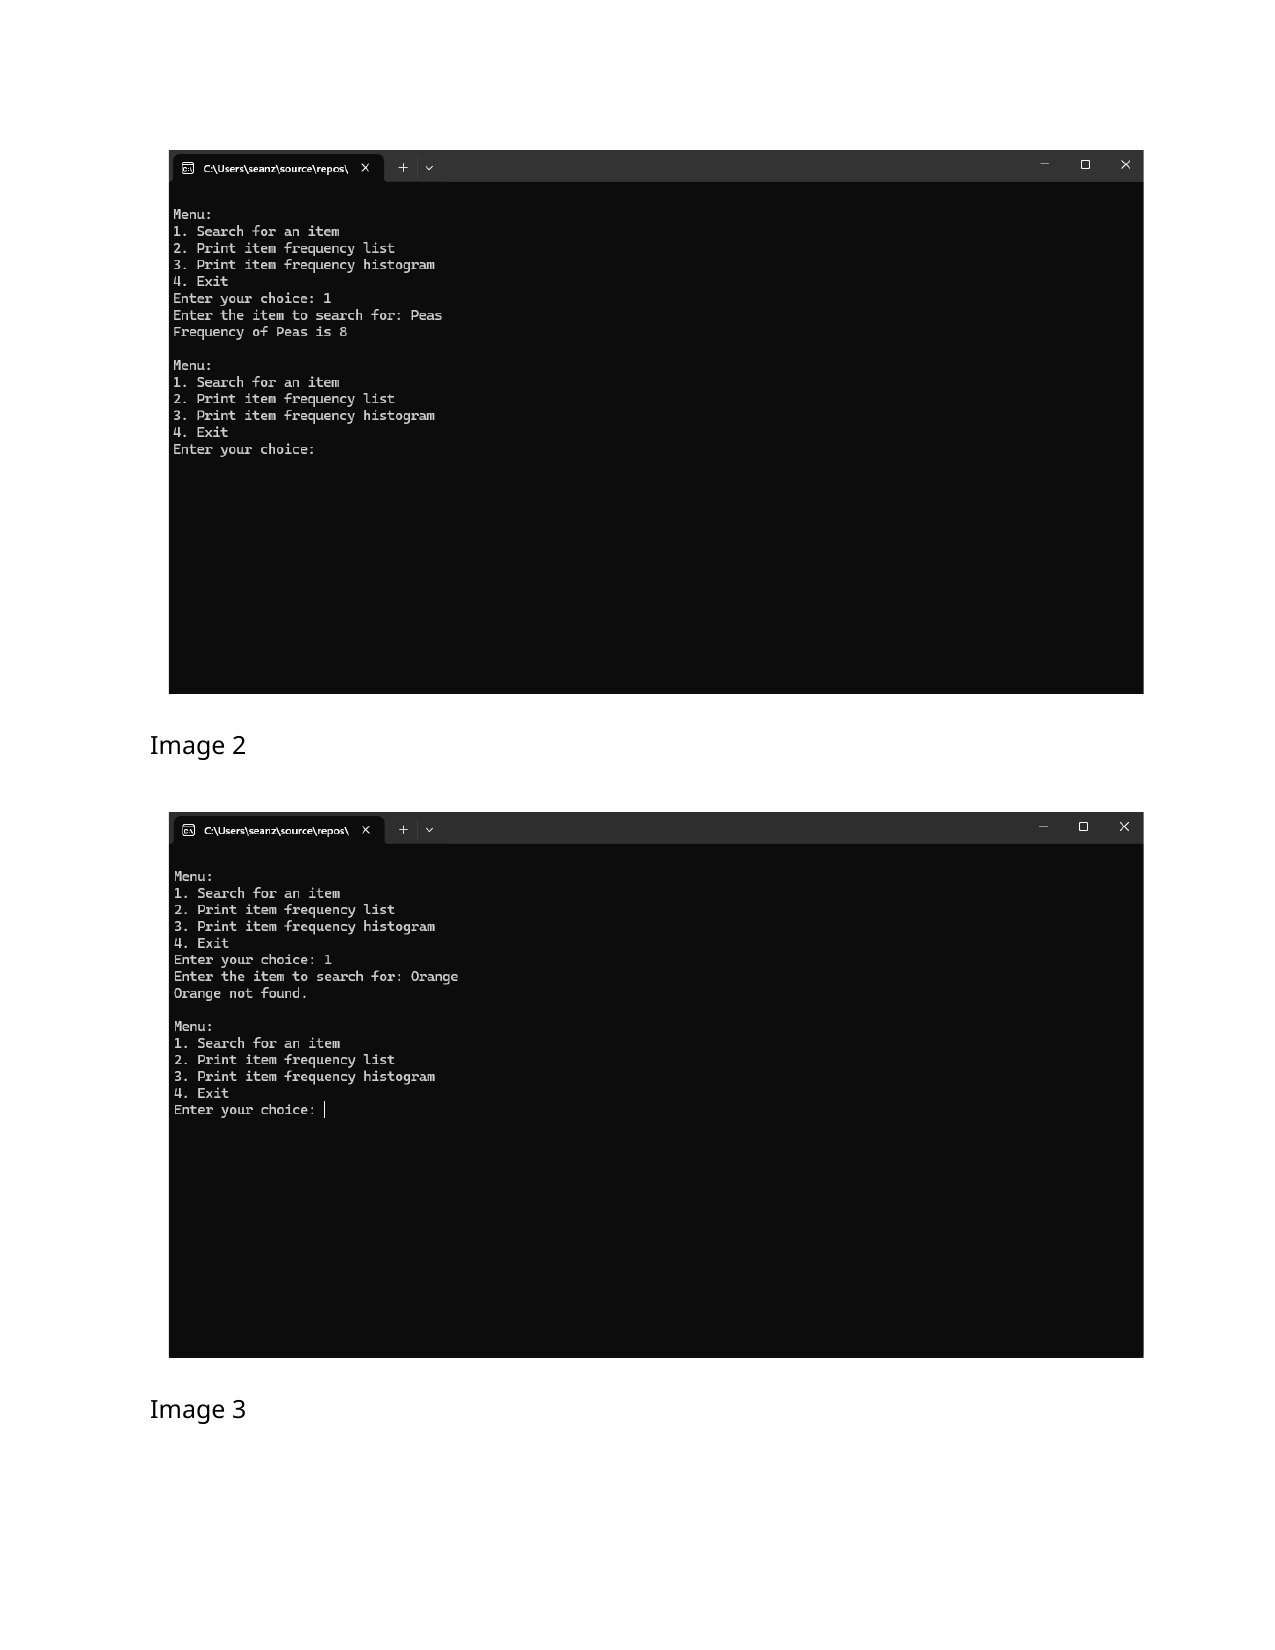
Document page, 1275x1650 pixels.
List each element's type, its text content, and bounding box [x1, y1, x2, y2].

text Image 2 [150, 150, 1125, 762]
text Image 3 [150, 813, 1125, 1426]
